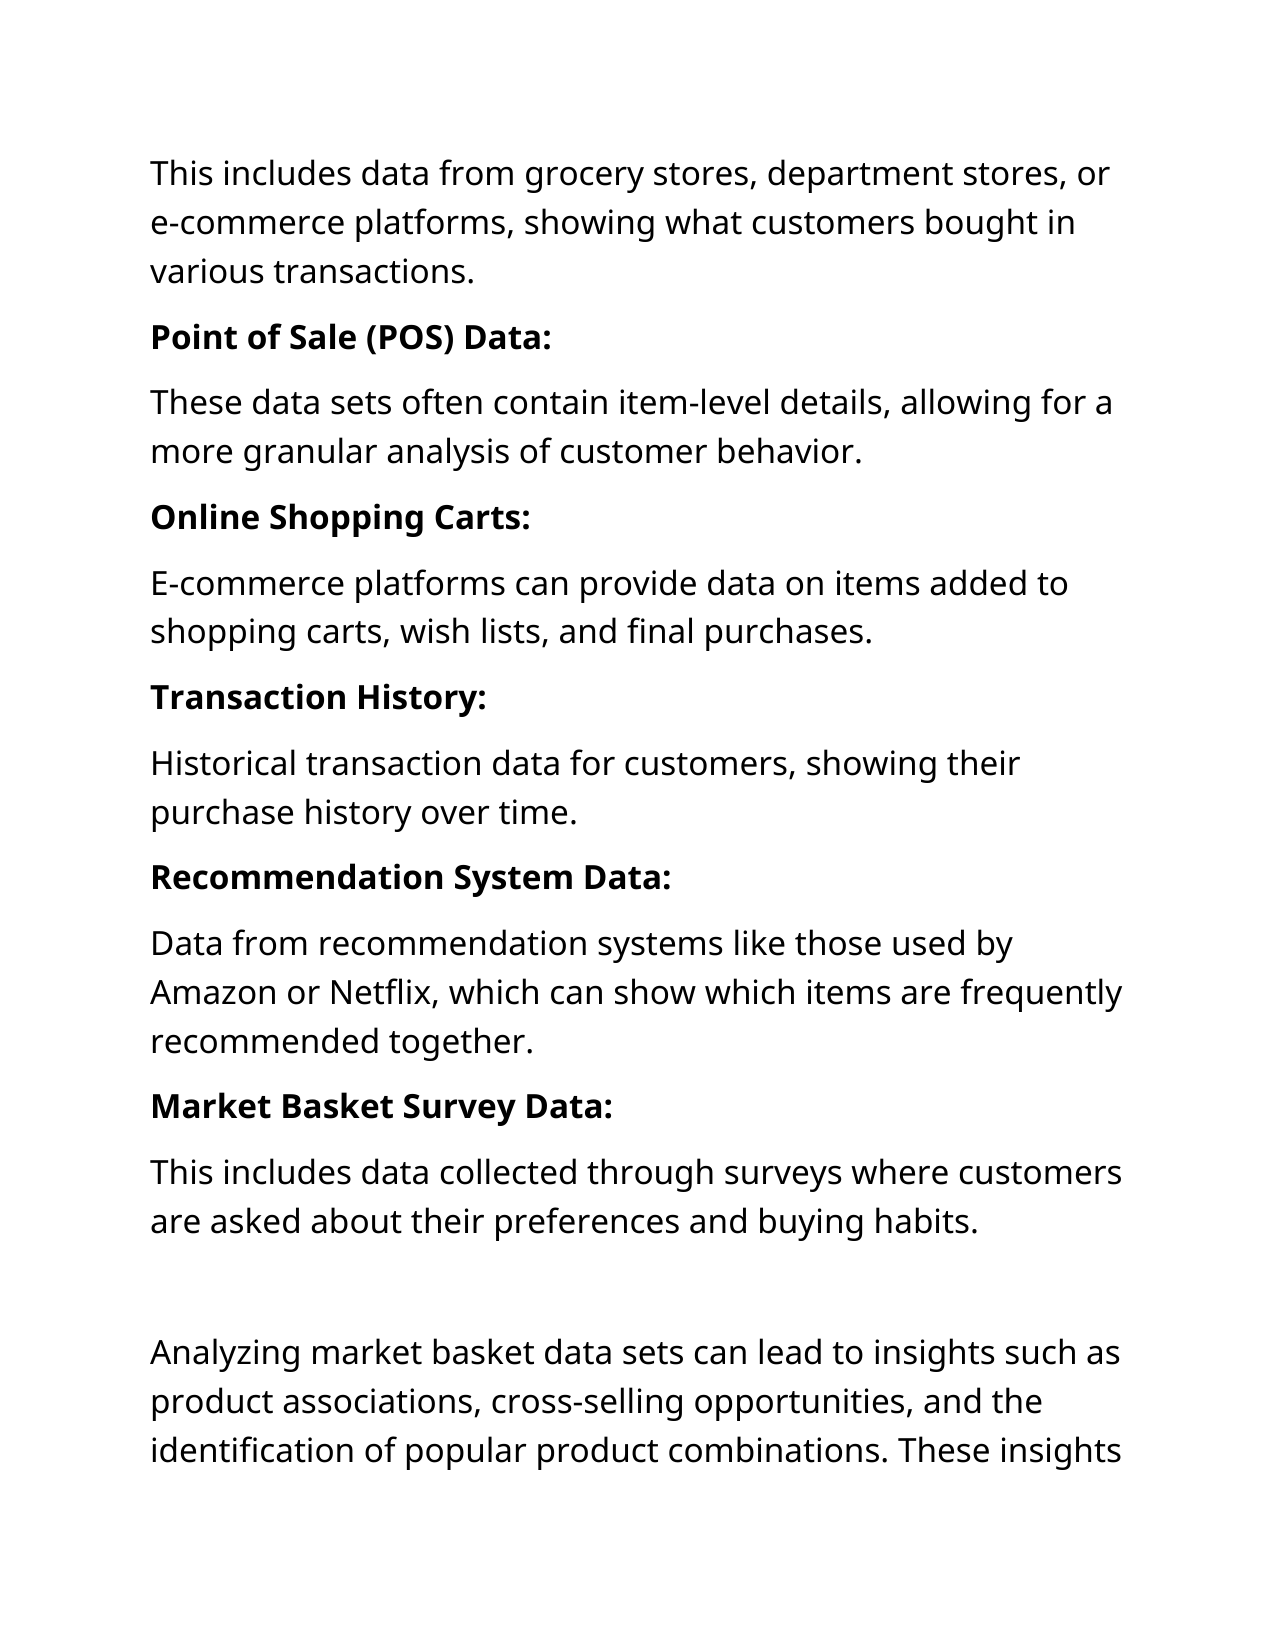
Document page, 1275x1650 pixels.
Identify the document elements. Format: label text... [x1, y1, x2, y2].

text Transaction History: [150, 674, 1125, 719]
text These data sets often contain item-level details, allowing for a more granular analysis of customer behavior. [150, 379, 1125, 473]
text Online Shopping Carts: [150, 494, 1125, 539]
text Data from recommendation systems like those used by Amazon or Netflix, which can show which items are frequently recommended together. [150, 920, 1125, 1063]
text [150, 1329, 1125, 1472]
text Point of Sale (POS) Data: [150, 313, 1125, 359]
text This includes data collected through surveys where customers are asked about their preferences and buying habits. [150, 1149, 1125, 1243]
text E-commerce platforms can provide data on items added to shopping carts, wish lists, and final purchases. [150, 559, 1125, 654]
text Historical transaction data for customers, showing their purchase history over time. [150, 739, 1125, 834]
text This includes data from grocery stores, department stores, or e-commerce platforms, showing what customers bought in various transactions. [150, 150, 1125, 293]
text Market Basket Survey Data: [150, 1083, 1125, 1129]
text Recommendation System Data: [150, 854, 1125, 899]
